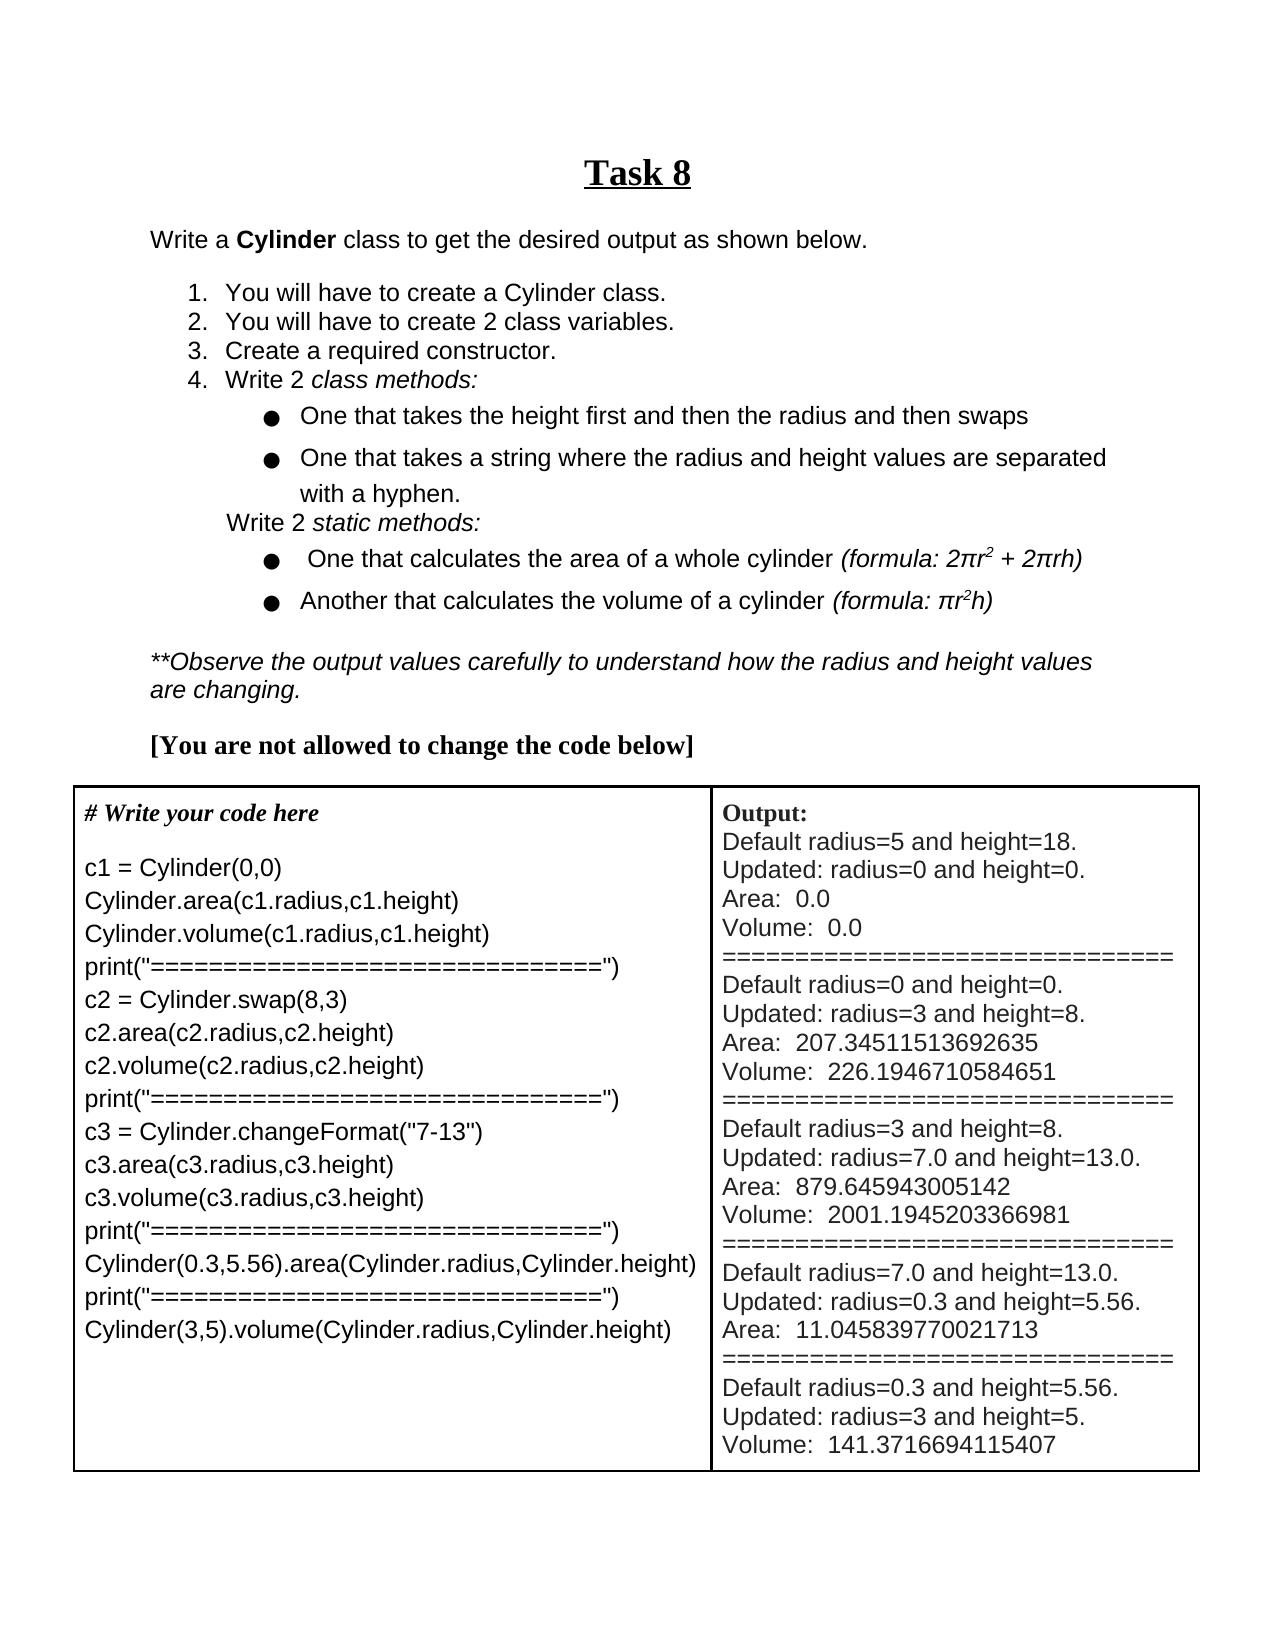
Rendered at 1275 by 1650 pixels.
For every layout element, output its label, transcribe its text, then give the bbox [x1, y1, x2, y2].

list One that takes a string where the radius and height values are separated with a hyphen. [262, 436, 1125, 507]
list Create a required constructor. [187, 336, 1125, 364]
text Task 8 [150, 150, 1125, 193]
list One that takes the height first and then the radius and then swaps [262, 393, 1125, 436]
text **Observe the output values carefully to understand how the radius and height values are changing. [150, 647, 1125, 704]
text Write a Cylinder class to get the desired output as shown below. [150, 224, 1125, 253]
text [You are not allowed to change the code below] [150, 729, 1125, 760]
table_header Output: Default radius=5 and height=18. Updated: radius=0 and height=0. Area: 0.0 Volume: 0.0 =============================== Default radius=0 and height=0. Updated: radius=3 and height=8. Area: 207.34511513692635 Volume: 226.1946710584651 =============================== Default radius=3 and height=8. Updated: radius=7.0 and height=13.0. Area: 879.645943005142 Volume: 2001.1945203366981 =============================== Default radius=7.0 and height=13.0. Updated: radius=0.3 and height=5.56. Area: 11.045839770021713 =============================== Default radius=0.3 and height=5.56. Updated: radius=3 and height=5. Volume: 141.3716694115407 [713, 788, 1198, 1469]
list One that calculates the area of a whole cylinder (formula: 2πr2 + 2πrh) [262, 536, 1125, 579]
list Write 2 class methods: [187, 364, 1125, 393]
table_header # Write your code here c1 = Cylinder(0,0) Cylinder.area(c1.radius,c1.height) Cylinder.volume(c1.radius,c1.height) print("===============================") c2 = Cylinder.swap(8,3) c2.area(c2.radius,c2.height) c2.volume(c2.radius,c2.height) print("===============================") c3 = Cylinder.changeFormat("7-13") c3.area(c3.radius,c3.height) c3.volume(c3.radius,c3.height) print("===============================") Cylinder(0.3,5.56).area(Cylinder.radius,Cylinder.height) print("===============================") Cylinder(3,5).volume(Cylinder.radius,Cylinder.height) [75, 788, 710, 1469]
list You will have to create 2 class variables. [187, 307, 1125, 336]
list You will have to create a Cylinder class. [187, 278, 1125, 307]
list Another that calculates the volume of a cylinder (formula: πr2h) [262, 579, 1125, 622]
text Write 2 static methods: [150, 507, 1125, 536]
